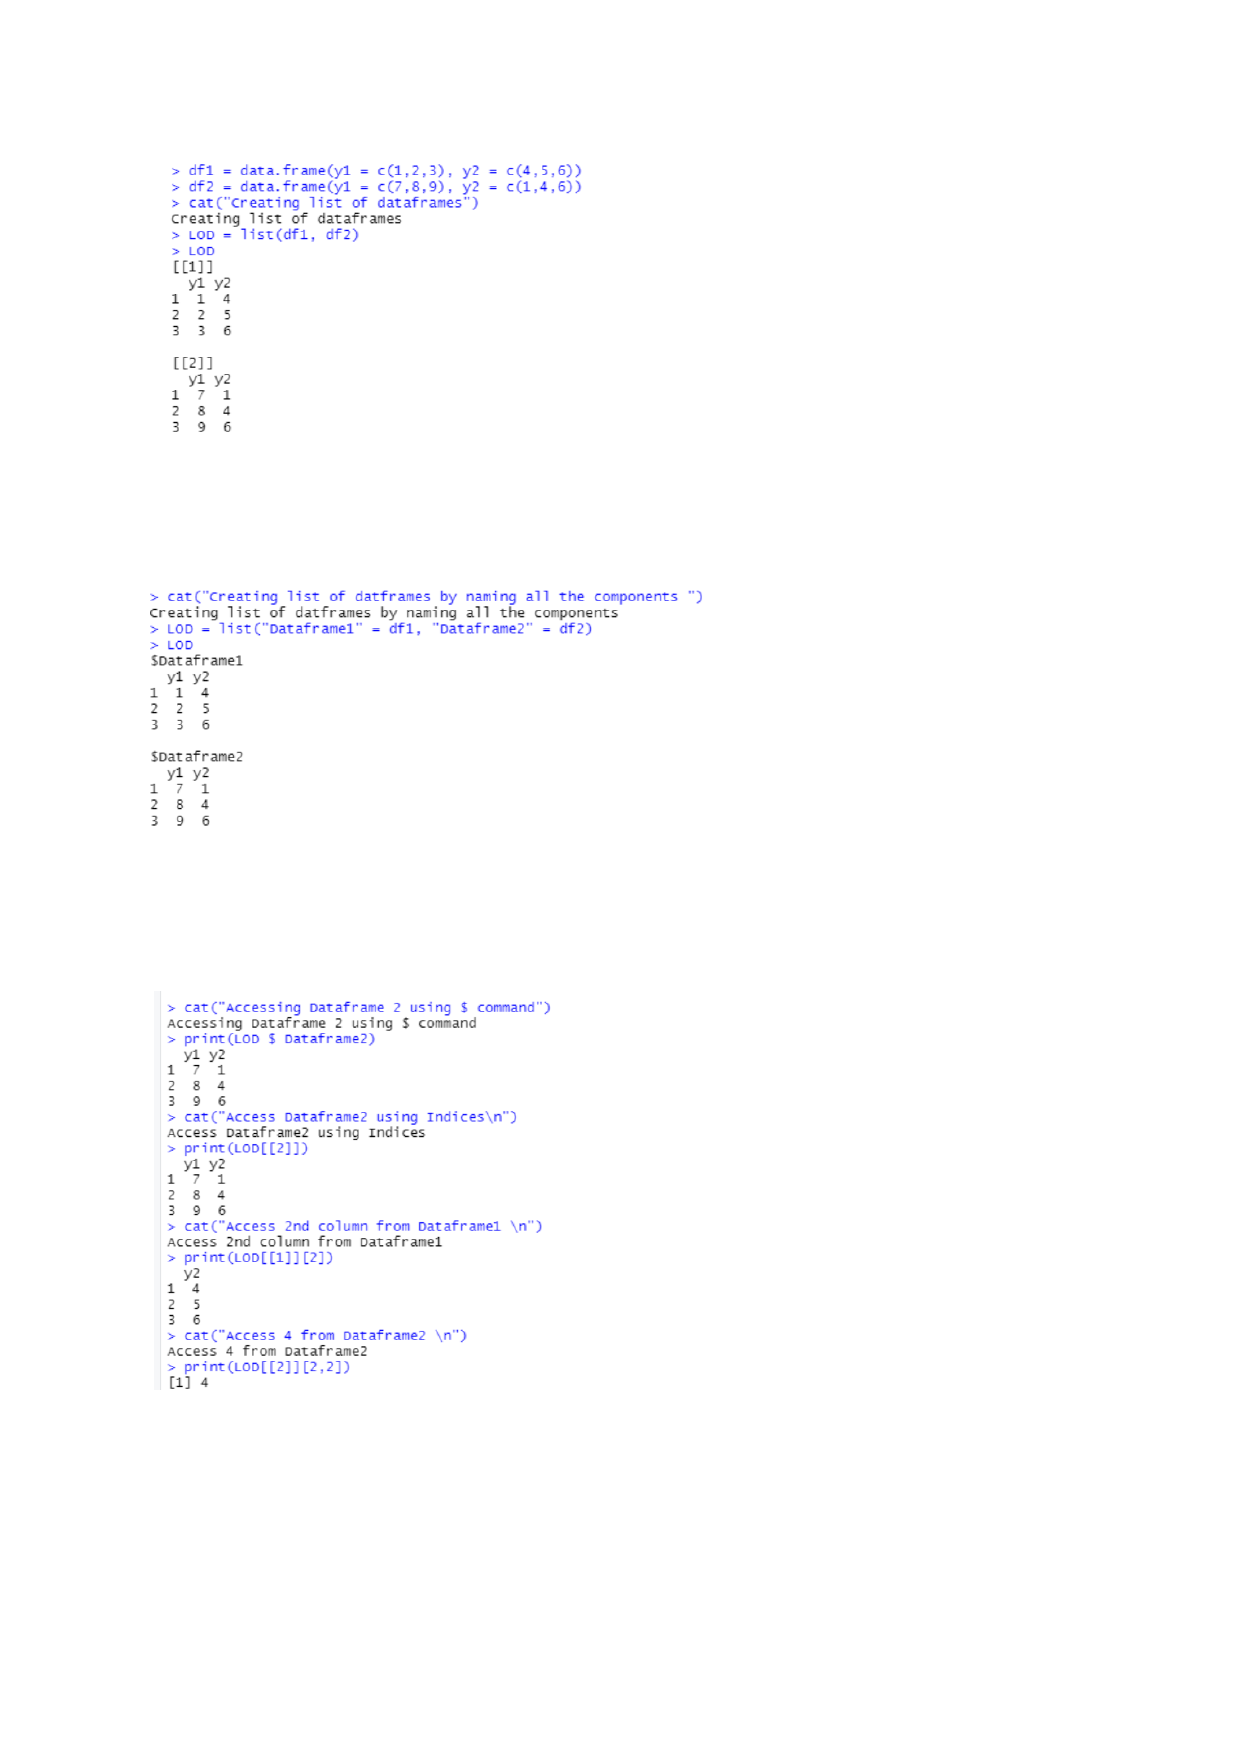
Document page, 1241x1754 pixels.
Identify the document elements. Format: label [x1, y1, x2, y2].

picture [150, 573, 766, 851]
picture [150, 963, 804, 1406]
picture [150, 150, 718, 461]
